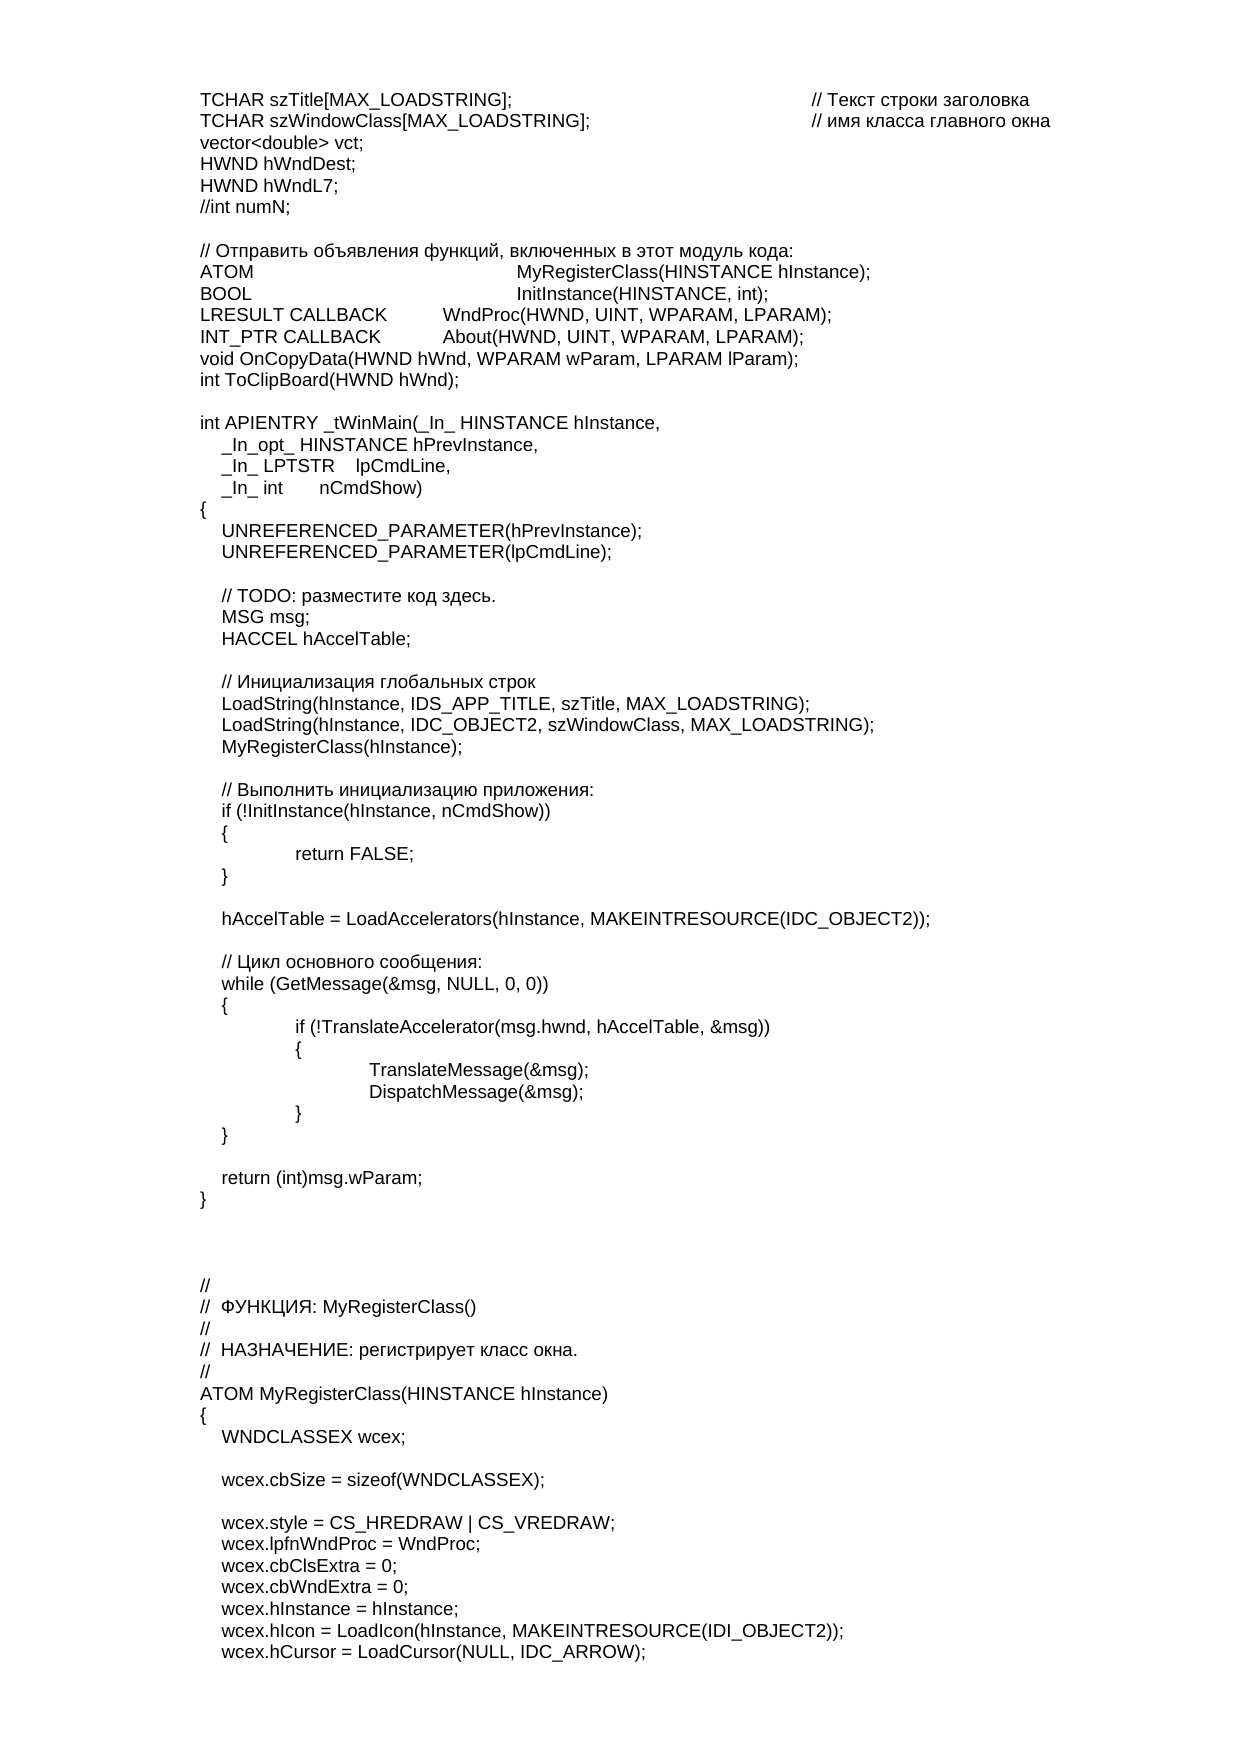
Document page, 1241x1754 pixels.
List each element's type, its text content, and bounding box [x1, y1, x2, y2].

text { [148, 822, 1152, 843]
text LoadString(hInstance, IDC_OBJECT2, szWindowClass, MAX_LOADSTRING); [148, 714, 1152, 735]
text wcex.cbWndExtra = 0; [148, 1576, 1152, 1598]
text hAccelTable = LoadAccelerators(hInstance, MAKEINTRESOURCE(IDC_OBJECT2)); [148, 908, 1152, 929]
text void OnCopyData(HWND hWnd, WPARAM wParam, LPARAM lParam); [148, 347, 1152, 369]
text int ToClipBoard(HWND hWnd); [148, 369, 1152, 390]
text if (!TranslateAccelerator(msg.hwnd, hAccelTable, &msg)) [148, 1016, 1152, 1037]
text // [148, 1274, 1152, 1296]
text { [148, 1404, 1152, 1425]
text // [148, 1318, 1152, 1339]
text _In_ int nCmdShow) [148, 477, 1152, 498]
text HWND hWndDest; [148, 153, 1152, 175]
text { [148, 1037, 1152, 1059]
text TCHAR szWindowClass[MAX_LOADSTRING]; // имя класса главного окна [148, 110, 1152, 132]
text LoadString(hInstance, IDS_APP_TITLE, szTitle, MAX_LOADSTRING); [148, 692, 1152, 714]
text DispatchMessage(&msg); [148, 1080, 1152, 1102]
text wcex.hInstance = hInstance; [148, 1598, 1152, 1619]
text int APIENTRY _tWinMain(_In_ HINSTANCE hInstance, [148, 412, 1152, 433]
text wcex.style = CS_HREDRAW | CS_VREDRAW; [148, 1512, 1152, 1533]
text UNREFERENCED_PARAMETER(hPrevInstance); [148, 520, 1152, 541]
text MyRegisterClass(hInstance); [148, 735, 1152, 757]
text } [148, 1102, 1152, 1123]
text _In_ LPTSTR lpCmdLine, [148, 455, 1152, 477]
text INT_PTR CALLBACK About(HWND, UINT, WPARAM, LPARAM); [148, 326, 1152, 347]
text HACCEL hAccelTable; [148, 628, 1152, 649]
text wcex.hIcon = LoadIcon(hInstance, MAKEINTRESOURCE(IDI_OBJECT2)); [148, 1619, 1152, 1641]
text // Цикл основного сообщения: [148, 951, 1152, 973]
text LRESULT CALLBACK WndProc(HWND, UINT, WPARAM, LPARAM); [148, 304, 1152, 326]
text wcex.cbSize = sizeof(WNDCLASSEX); [148, 1468, 1152, 1490]
text TCHAR szTitle[MAX_LOADSTRING]; // Текст строки заголовка [148, 88, 1152, 110]
text wcex.cbClsExtra = 0; [148, 1555, 1152, 1576]
text vector<double> vct; [148, 132, 1152, 153]
text if (!InitInstance(hInstance, nCmdShow)) [148, 800, 1152, 822]
text { [148, 498, 1152, 520]
text BOOL InitInstance(HINSTANCE, int); [148, 283, 1152, 304]
text // Инициализация глобальных строк [148, 671, 1152, 692]
text ATOM MyRegisterClass(HINSTANCE hInstance); [148, 261, 1152, 283]
text HWND hWndL7; [148, 175, 1152, 196]
text UNREFERENCED_PARAMETER(lpCmdLine); [148, 541, 1152, 563]
text wcex.hCursor = LoadCursor(NULL, IDC_ARROW); [148, 1641, 1152, 1663]
text } [148, 1188, 1152, 1210]
text return FALSE; [148, 843, 1152, 865]
text ATOM MyRegisterClass(HINSTANCE hInstance) [148, 1382, 1152, 1404]
text while (GetMessage(&msg, NULL, 0, 0)) [148, 973, 1152, 994]
text // Отправить объявления функций, включенных в этот модуль кода: [148, 239, 1152, 261]
text TranslateMessage(&msg); [148, 1059, 1152, 1080]
text } [148, 865, 1152, 886]
text MSG msg; [148, 606, 1152, 628]
text // [148, 1361, 1152, 1382]
text // ФУНКЦИЯ: MyRegisterClass() [148, 1296, 1152, 1318]
text WNDCLASSEX wcex; [148, 1425, 1152, 1447]
text // Выполнить инициализацию приложения: [148, 778, 1152, 800]
text { [148, 994, 1152, 1016]
text // НАЗНАЧЕНИЕ: регистрирует класс окна. [148, 1339, 1152, 1361]
text //int numN; [148, 196, 1152, 218]
text } [148, 1123, 1152, 1145]
text // TODO: разместите код здесь. [148, 584, 1152, 606]
text wcex.lpfnWndProc = WndProc; [148, 1533, 1152, 1555]
text return (int)msg.wParam; [148, 1167, 1152, 1188]
text _In_opt_ HINSTANCE hPrevInstance, [148, 433, 1152, 455]
